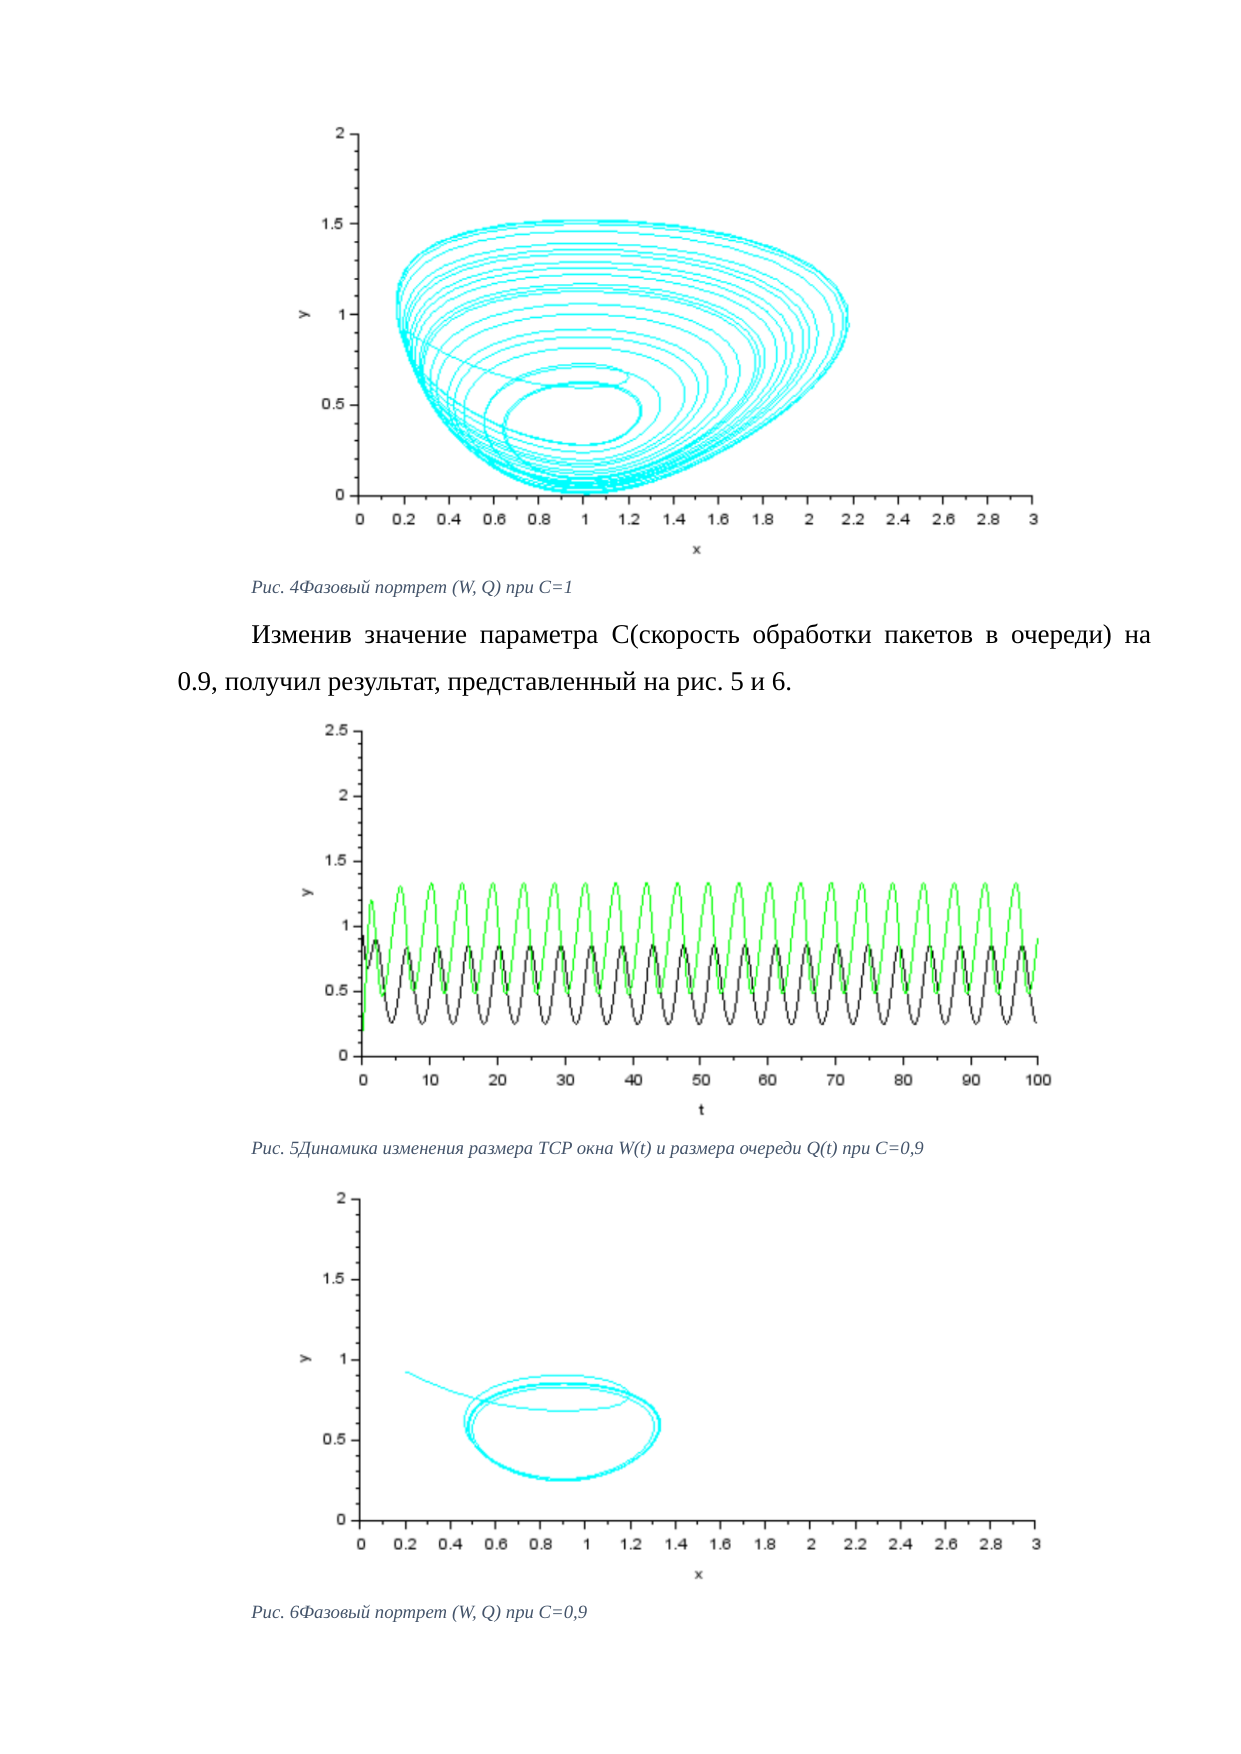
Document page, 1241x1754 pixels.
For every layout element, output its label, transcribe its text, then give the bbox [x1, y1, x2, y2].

picture [251, 1178, 1145, 1587]
picture [251, 118, 1140, 562]
picture [251, 711, 1148, 1123]
text Рис. 5Динамика изменения размера TCP окна W(t) и размера очереди Q(t) при С=0,9 [177, 1137, 1152, 1158]
text Рис. 4Фазовый портрет (W, Q) при С=1 [177, 576, 1152, 598]
text Изменив значение параметра C(скорость обработки пакетов в очереди) на 0.9, получил результат, представленный на рис. 5 и 6. [177, 618, 1152, 696]
text Рис. 6Фазовый портрет (W, Q) при С=0,9 [177, 1601, 1152, 1623]
